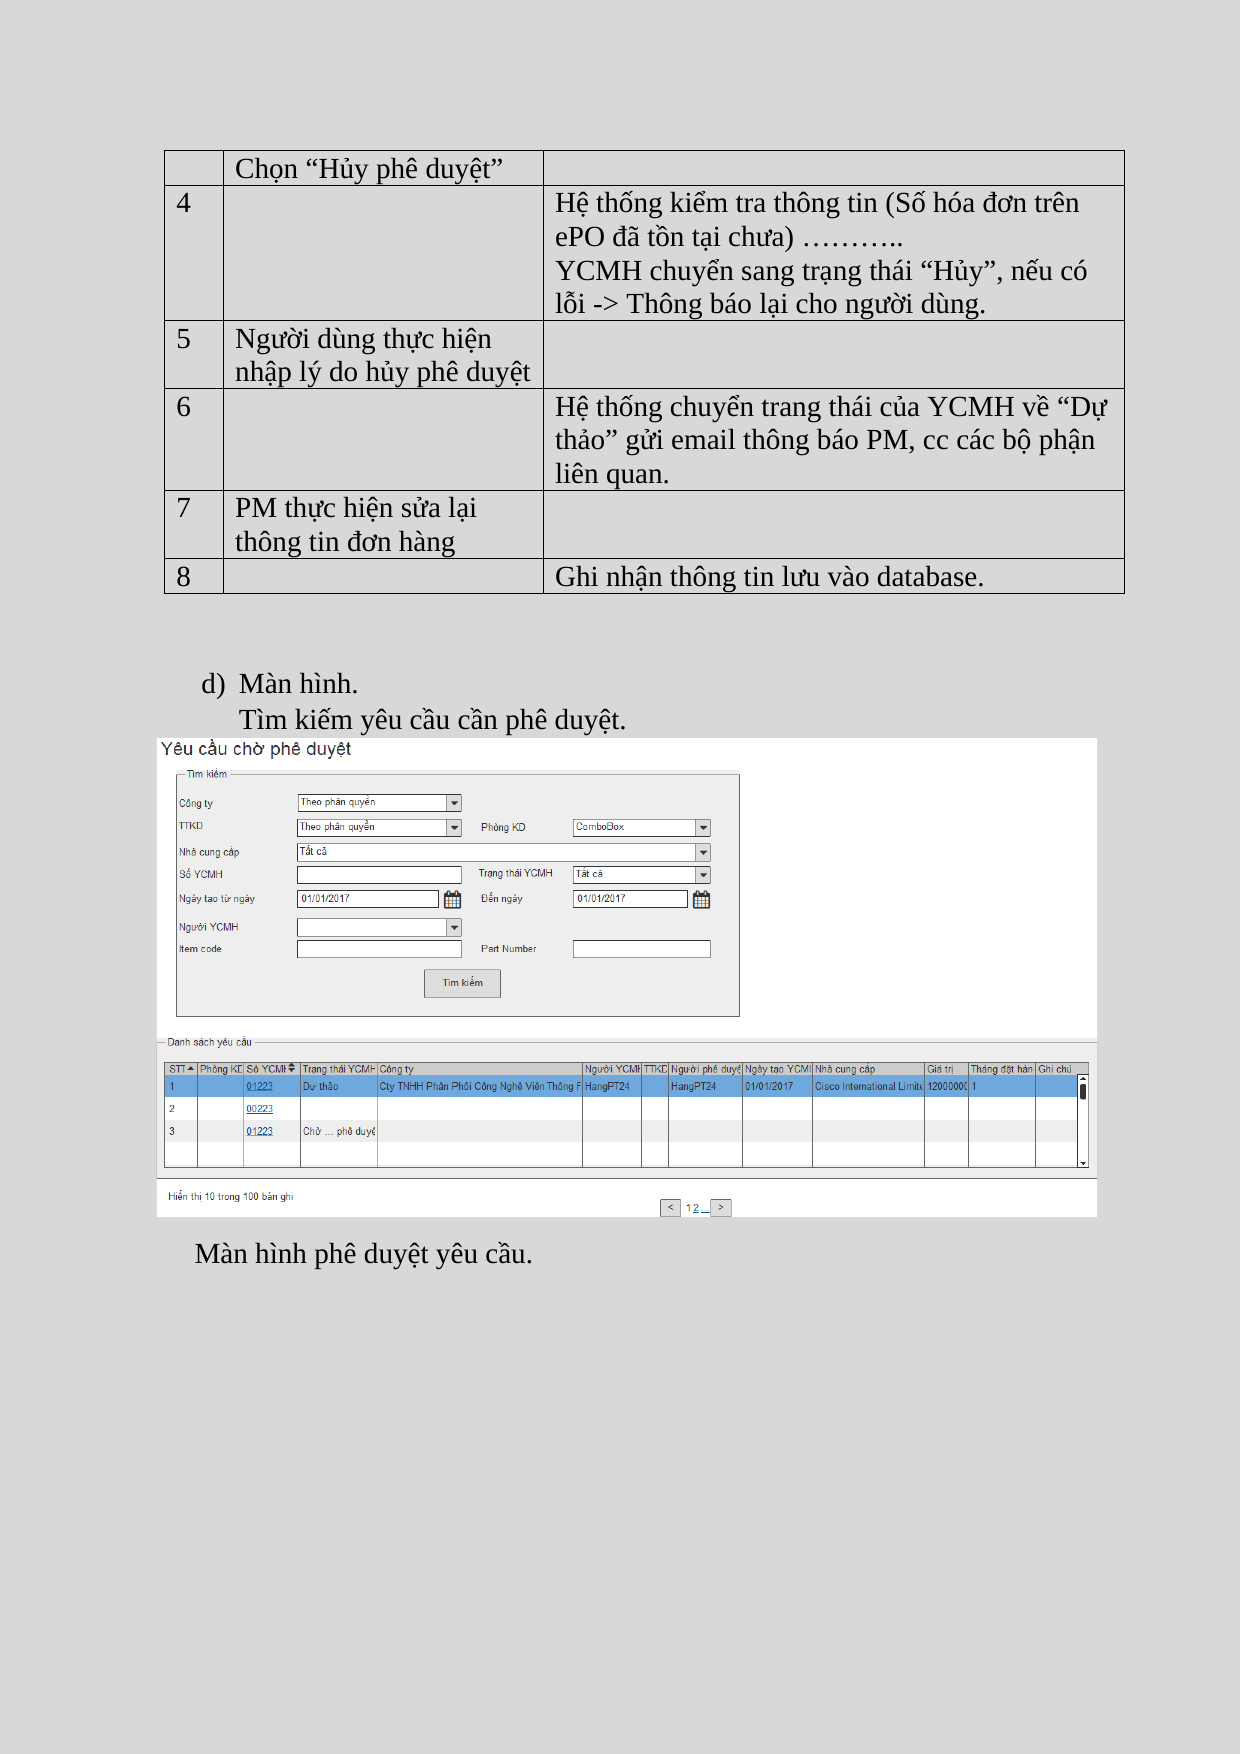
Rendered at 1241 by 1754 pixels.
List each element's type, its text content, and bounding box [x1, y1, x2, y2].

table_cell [224, 151, 543, 184]
table_cell 8 [165, 559, 223, 592]
table_cell [224, 186, 543, 320]
list Tìm kiếm yêu cầu cần phê duyệt. [239, 702, 1119, 736]
table_cell Hệ thống chuyển trang thái của YCMH về “Dự thảo” gửi email thông báo PM, cc các bộ phận liên quan. [544, 389, 1124, 489]
list Màn hình. [201, 666, 1119, 699]
table_cell [224, 389, 543, 489]
table_cell [224, 559, 543, 592]
table_cell Hệ thống kiểm tra thông tin (Số hóa đơn trên ePO đã tồn tại chưa) ……….. YCMH chuyển sang trạng thái “Hủy”, nếu có lỗi -> Thông báo lại cho người dùng. [544, 186, 1124, 320]
table_cell [544, 491, 1124, 558]
table_cell 3 [165, 151, 223, 184]
table_cell [544, 321, 1124, 388]
table_cell 4 [165, 186, 223, 320]
table_cell [544, 151, 1124, 184]
table_cell PM thực hiện sửa lại thông tin đơn hàng [224, 491, 543, 558]
text Màn hình phê duyệt yêu cầu. [150, 1236, 1119, 1269]
table_cell 6 [165, 389, 223, 489]
picture [156, 738, 1098, 1217]
table_cell 5 [165, 321, 223, 388]
table_cell Ghi nhận thông tin lưu vào database. [544, 559, 1124, 592]
table_cell Người dùng thực hiện nhập lý do hủy phê duyệt [224, 321, 543, 388]
table_cell 7 [165, 491, 223, 558]
